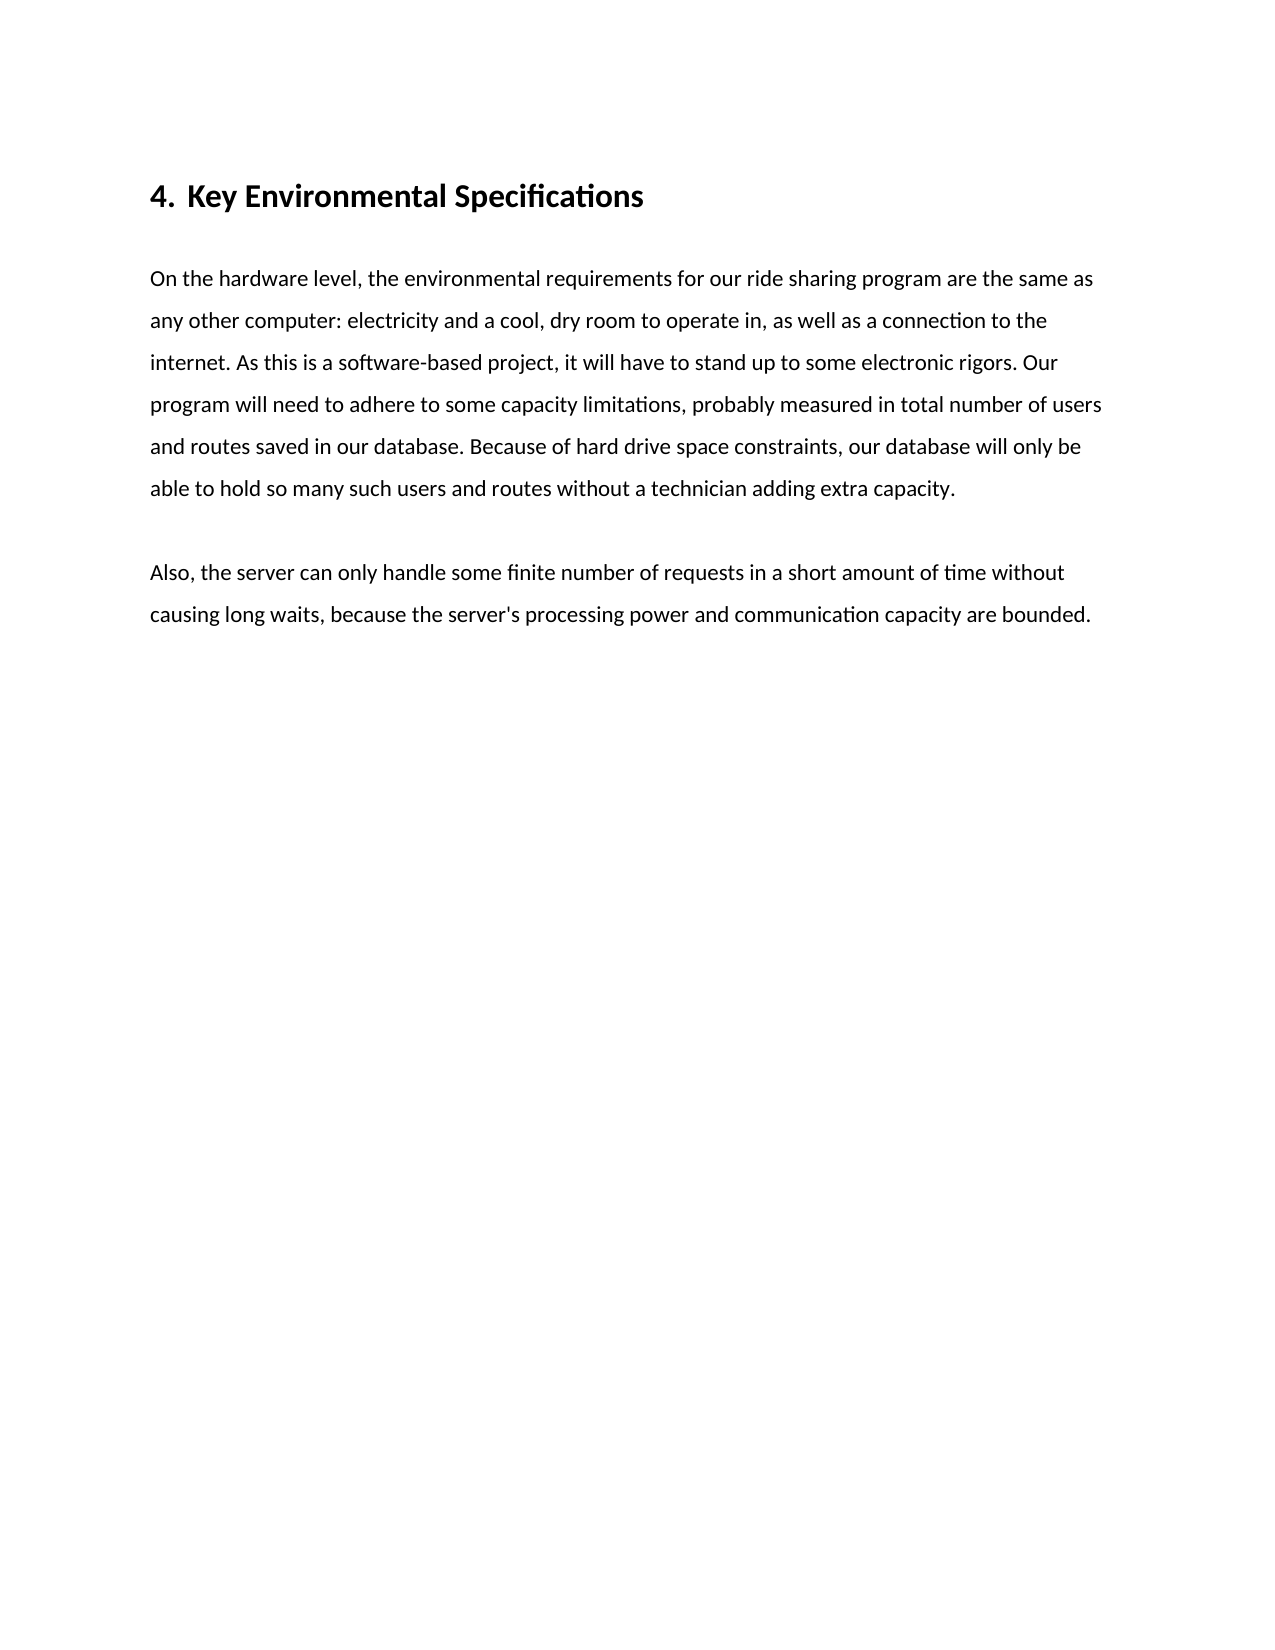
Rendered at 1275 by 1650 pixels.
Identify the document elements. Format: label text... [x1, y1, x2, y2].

text On the hardware level, the environmental requirements for our ride sharing program are the same as any other computer: electricity and a cool, dry room to operate in, as well as a connection to the internet. As this is a software-based project, it will have to stand up to some electronic rigors. Our program will need to adhere to some capacity limitations, probably measured in total number of users and routes saved in our database. Because of hard drive space constraints, our database will only be able to hold so many such users and routes without a technician adding extra capacity. [150, 264, 1125, 502]
text Also, the server can only handle some finite number of requests in a short amount of time without causing long waits, because the server's processing power and communication capacity are bounded. [150, 558, 1125, 628]
subtitle Key Environmental Specifications [150, 175, 1125, 216]
